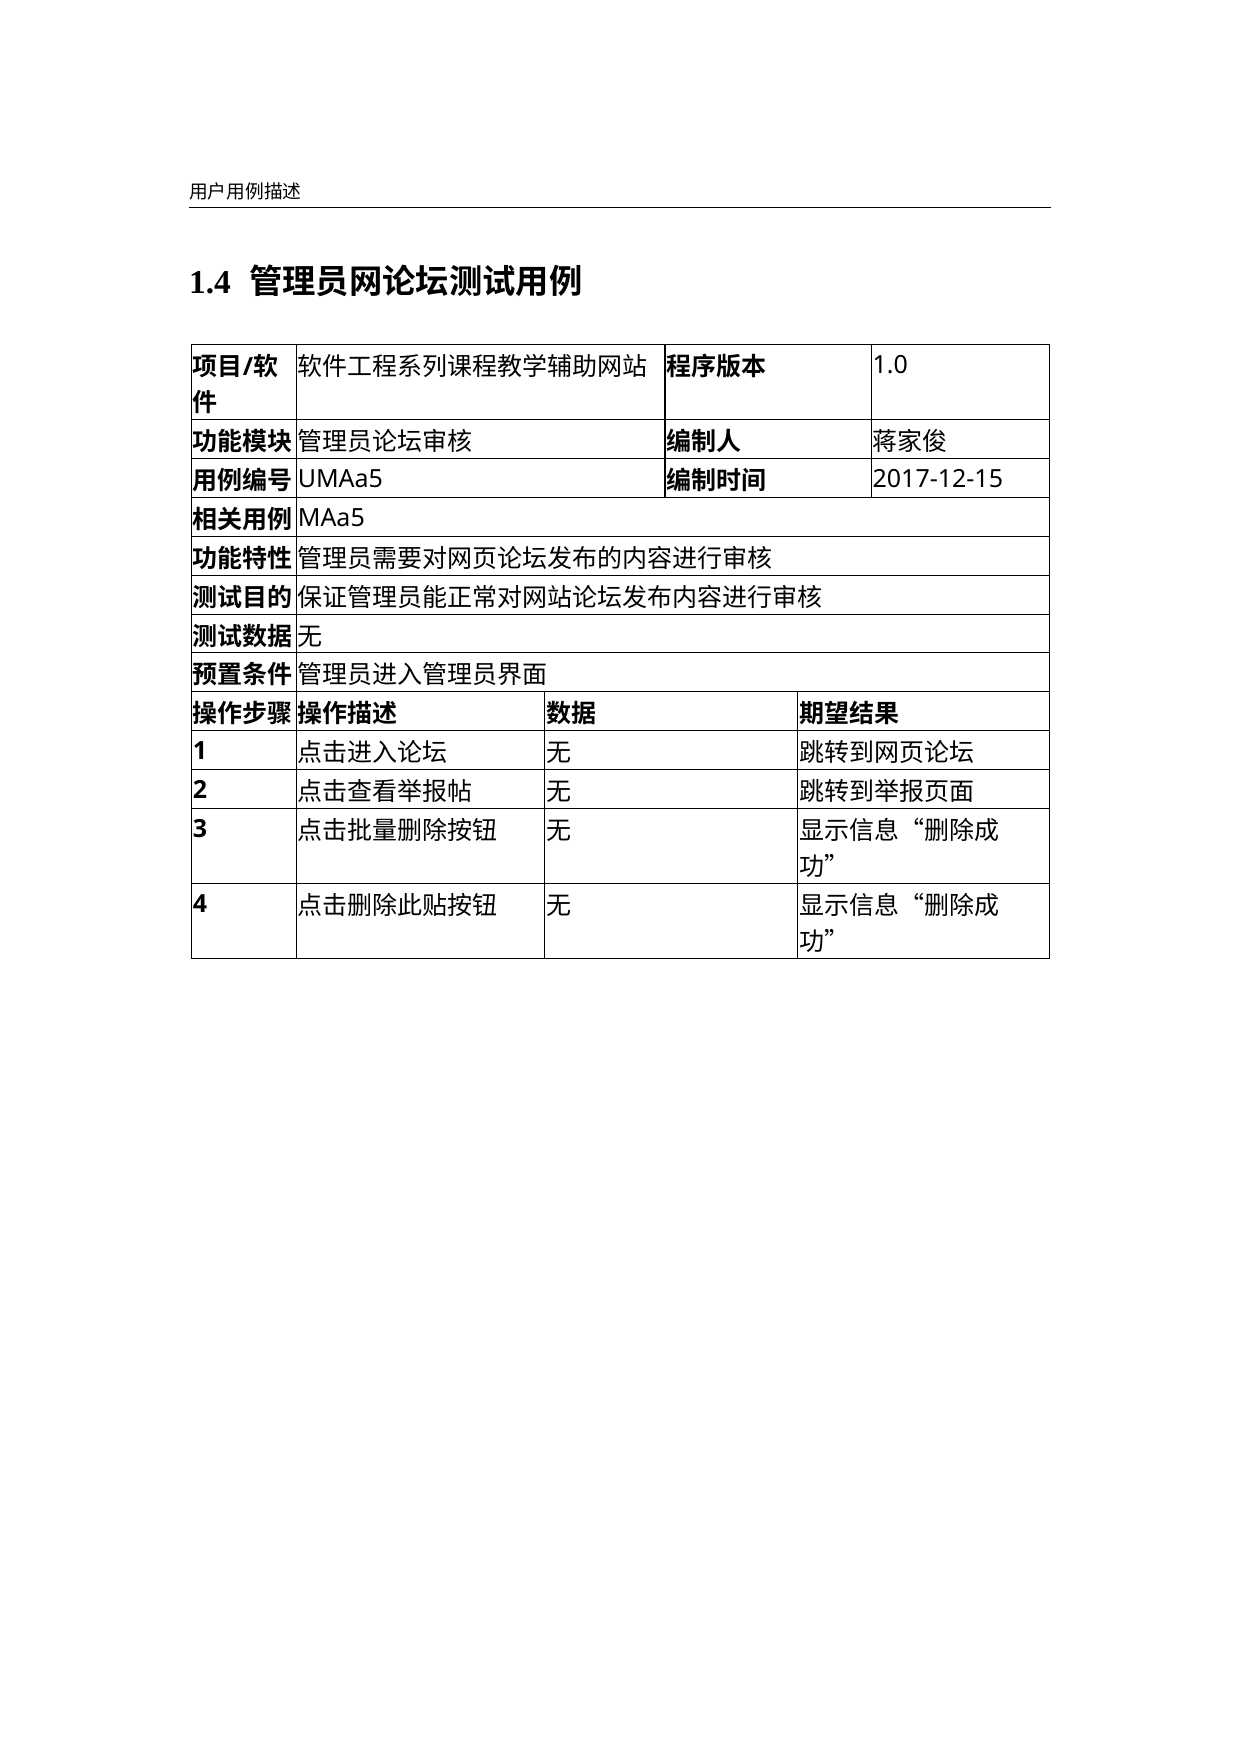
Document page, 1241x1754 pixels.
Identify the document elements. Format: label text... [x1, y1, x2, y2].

table_cell 无 [545, 731, 797, 769]
table_cell 2017-12-15 [872, 459, 1049, 497]
table_cell 无 [297, 615, 1049, 652]
table_cell 期望结果 [798, 692, 1049, 730]
table_cell MAa5 [297, 498, 1049, 536]
table_cell 4 [192, 884, 296, 958]
table_cell 点击批量删除按钮 [297, 809, 544, 883]
table_cell 数据 [545, 692, 797, 730]
table_cell 管理员需要对网页论坛发布的内容进行审核 [297, 537, 1049, 574]
table_cell UMAa5 [297, 459, 664, 497]
table_cell 测试数据 [192, 615, 296, 652]
table_cell 显示信息“删除成功” [798, 884, 1049, 958]
table_cell 1 [192, 731, 296, 769]
table_cell 蒋家俊 [872, 420, 1049, 458]
table_cell 无 [545, 884, 797, 958]
table_cell 功能模块 [192, 420, 296, 458]
table_cell 无 [545, 770, 797, 808]
table_header 程序版本 [666, 345, 871, 419]
table_cell 编制人 [666, 420, 871, 458]
table_cell 保证管理员能正常对网站论坛发布内容进行审核 [297, 576, 1049, 613]
table_header 软件工程系列课程教学辅助网站 [297, 345, 664, 419]
table_cell 显示信息“删除成功” [798, 809, 1049, 883]
table_cell 管理员进入管理员界面 [297, 653, 1049, 691]
table_header 项目/软件 [192, 345, 296, 419]
table_cell 相关用例 [192, 498, 296, 536]
subtitle 管理员网论坛测试用例 [189, 254, 1051, 303]
table_cell 跳转到举报页面 [798, 770, 1049, 808]
table_cell 点击查看举报帖 [297, 770, 544, 808]
table_cell 2 [192, 770, 296, 808]
table_cell 操作描述 [297, 692, 544, 730]
table_cell 点击删除此贴按钮 [297, 884, 544, 958]
table_cell 用例编号 [192, 459, 296, 497]
table_cell 测试目的 [192, 576, 296, 613]
table_cell 功能特性 [192, 537, 296, 574]
table_cell 管理员论坛审核 [297, 420, 664, 458]
table_cell 点击进入论坛 [297, 731, 544, 769]
table_cell 操作步骤 [192, 692, 296, 730]
table_cell 跳转到网页论坛 [798, 731, 1049, 769]
table_cell 编制时间 [666, 459, 871, 497]
table_cell 3 [192, 809, 296, 883]
table_header 1.0 [872, 345, 1049, 419]
table_cell 无 [545, 809, 797, 883]
table_cell 预置条件 [192, 653, 296, 691]
